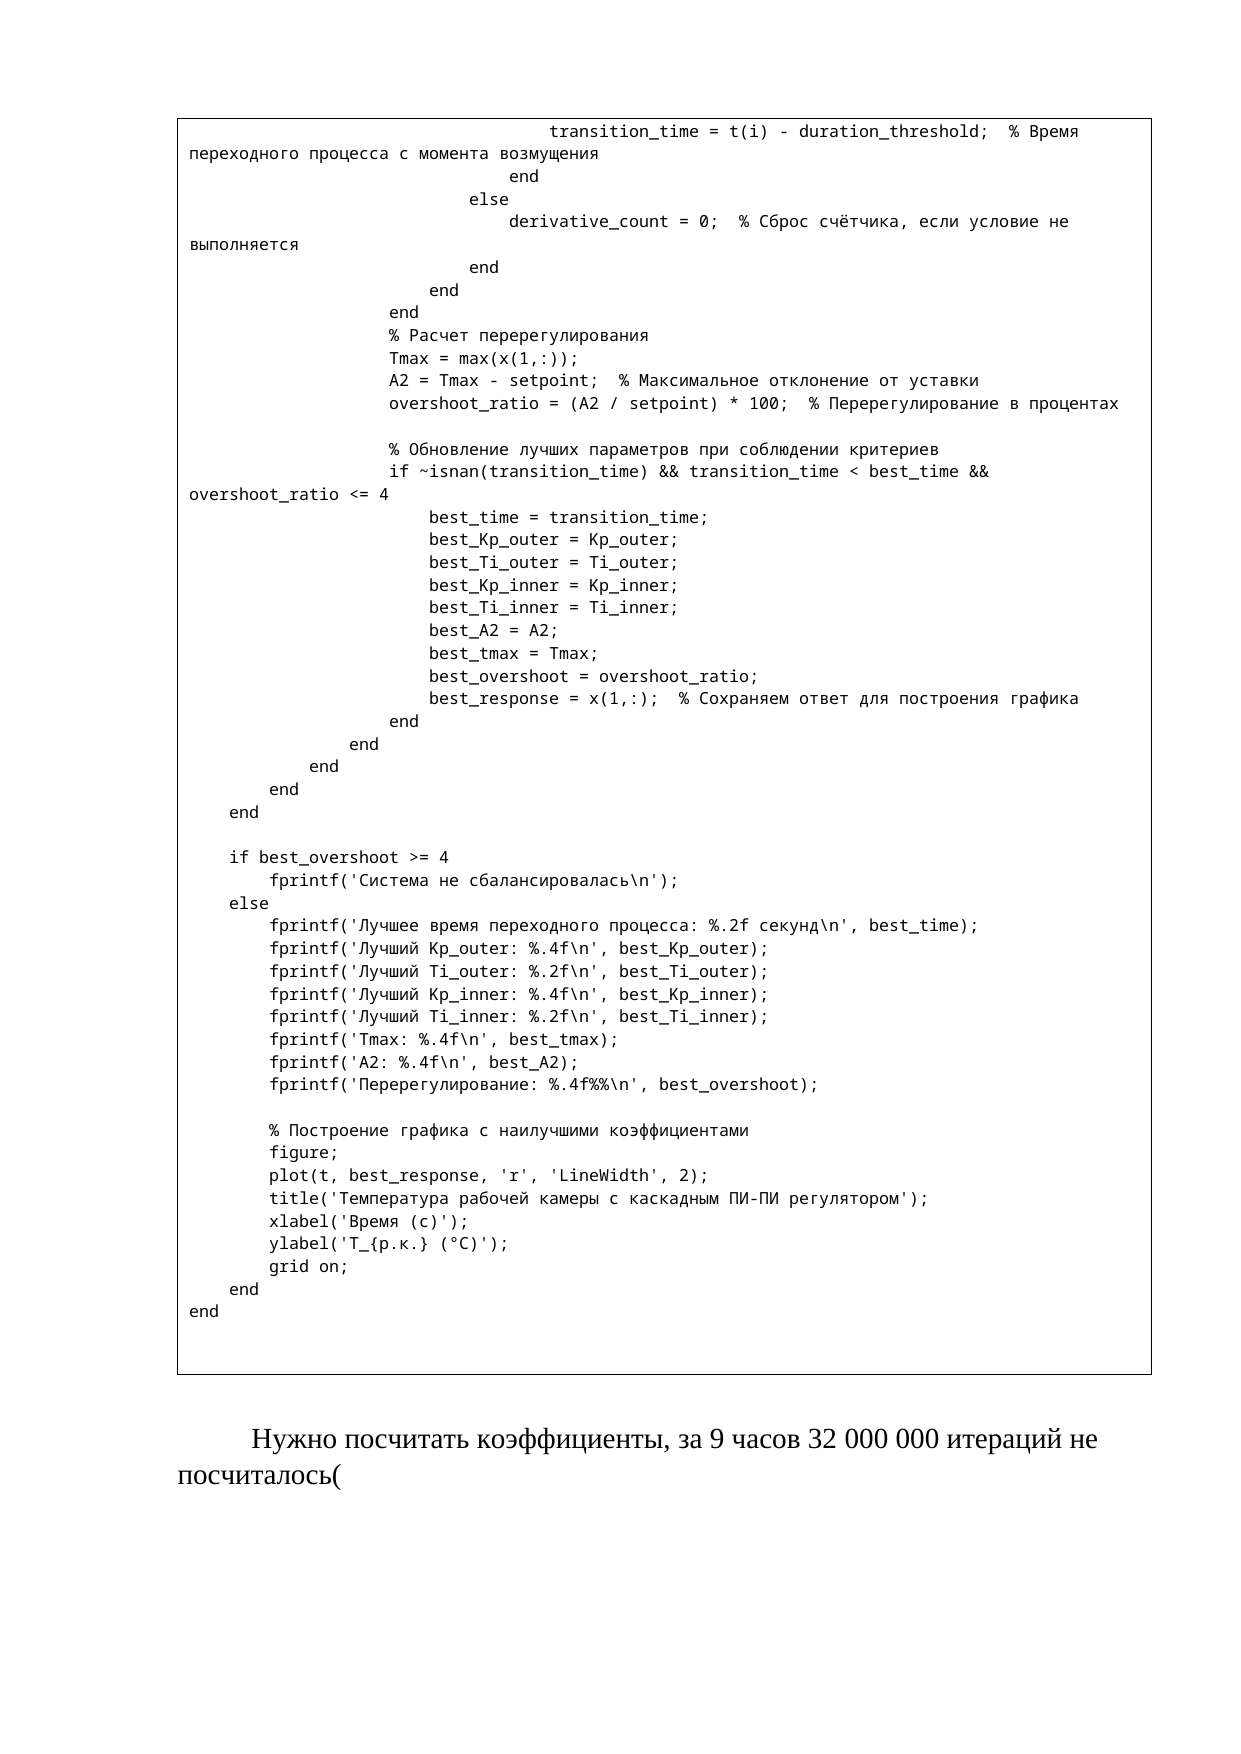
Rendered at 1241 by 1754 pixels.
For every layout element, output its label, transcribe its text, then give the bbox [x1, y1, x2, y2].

text Нужно посчитать коэффициенты, за 9 часов 32 000 000 итераций не посчиталось( [177, 1421, 1152, 1491]
